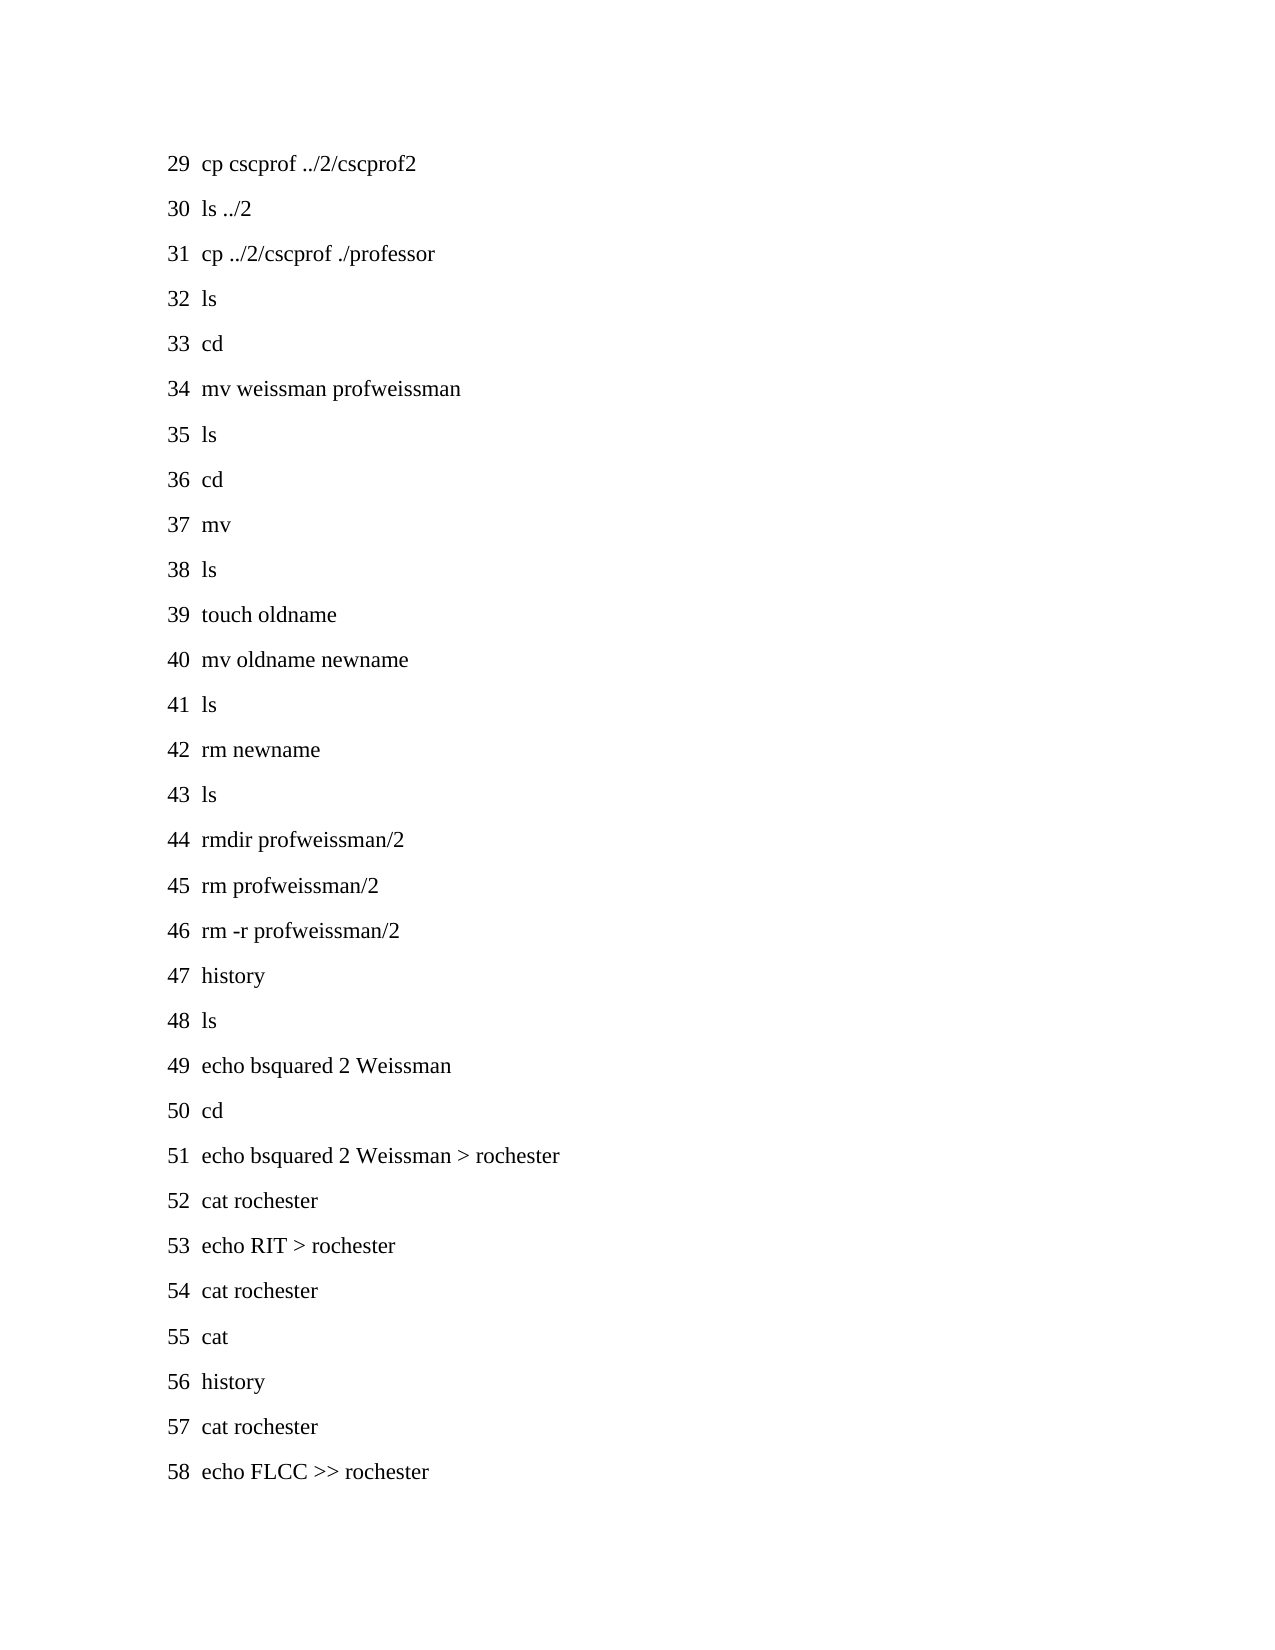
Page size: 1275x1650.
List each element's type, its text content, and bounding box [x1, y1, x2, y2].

text 55 cat [150, 1323, 1125, 1349]
text 37 mv [150, 511, 1125, 537]
text 58 echo FLCC >> rochester [150, 1458, 1125, 1484]
text 49 echo bsquared 2 Weissman [150, 1052, 1125, 1078]
text 47 history [150, 962, 1125, 988]
text 53 echo RIT > rochester [150, 1232, 1125, 1259]
text 31 cp ../2/cscprof ./professor [150, 240, 1125, 267]
text 29 cp cscprof ../2/cscprof2 [150, 150, 1125, 176]
text 30 ls ../2 [150, 195, 1125, 221]
text 35 ls [150, 421, 1125, 447]
text 52 cat rochester [150, 1187, 1125, 1214]
text 40 mv oldname newname [150, 646, 1125, 672]
text 39 touch oldname [150, 601, 1125, 627]
text 46 rm -r profweissman/2 [150, 917, 1125, 943]
text 48 ls [150, 1007, 1125, 1033]
text 44 rmdir profweissman/2 [150, 827, 1125, 853]
text 33 cd [150, 330, 1125, 357]
text 51 echo bsquared 2 Weissman > rochester [150, 1142, 1125, 1169]
text 50 cd [150, 1097, 1125, 1123]
text 57 cat rochester [150, 1413, 1125, 1439]
text 34 mv weissman profweissman [150, 376, 1125, 402]
text 54 cat rochester [150, 1278, 1125, 1304]
text 41 ls [150, 691, 1125, 718]
text 38 ls [150, 556, 1125, 582]
text 43 ls [150, 781, 1125, 808]
text 56 history [150, 1368, 1125, 1394]
text 36 cd [150, 466, 1125, 492]
text 32 ls [150, 285, 1125, 312]
text 45 rm profweissman/2 [150, 872, 1125, 898]
text 42 rm newname [150, 736, 1125, 763]
